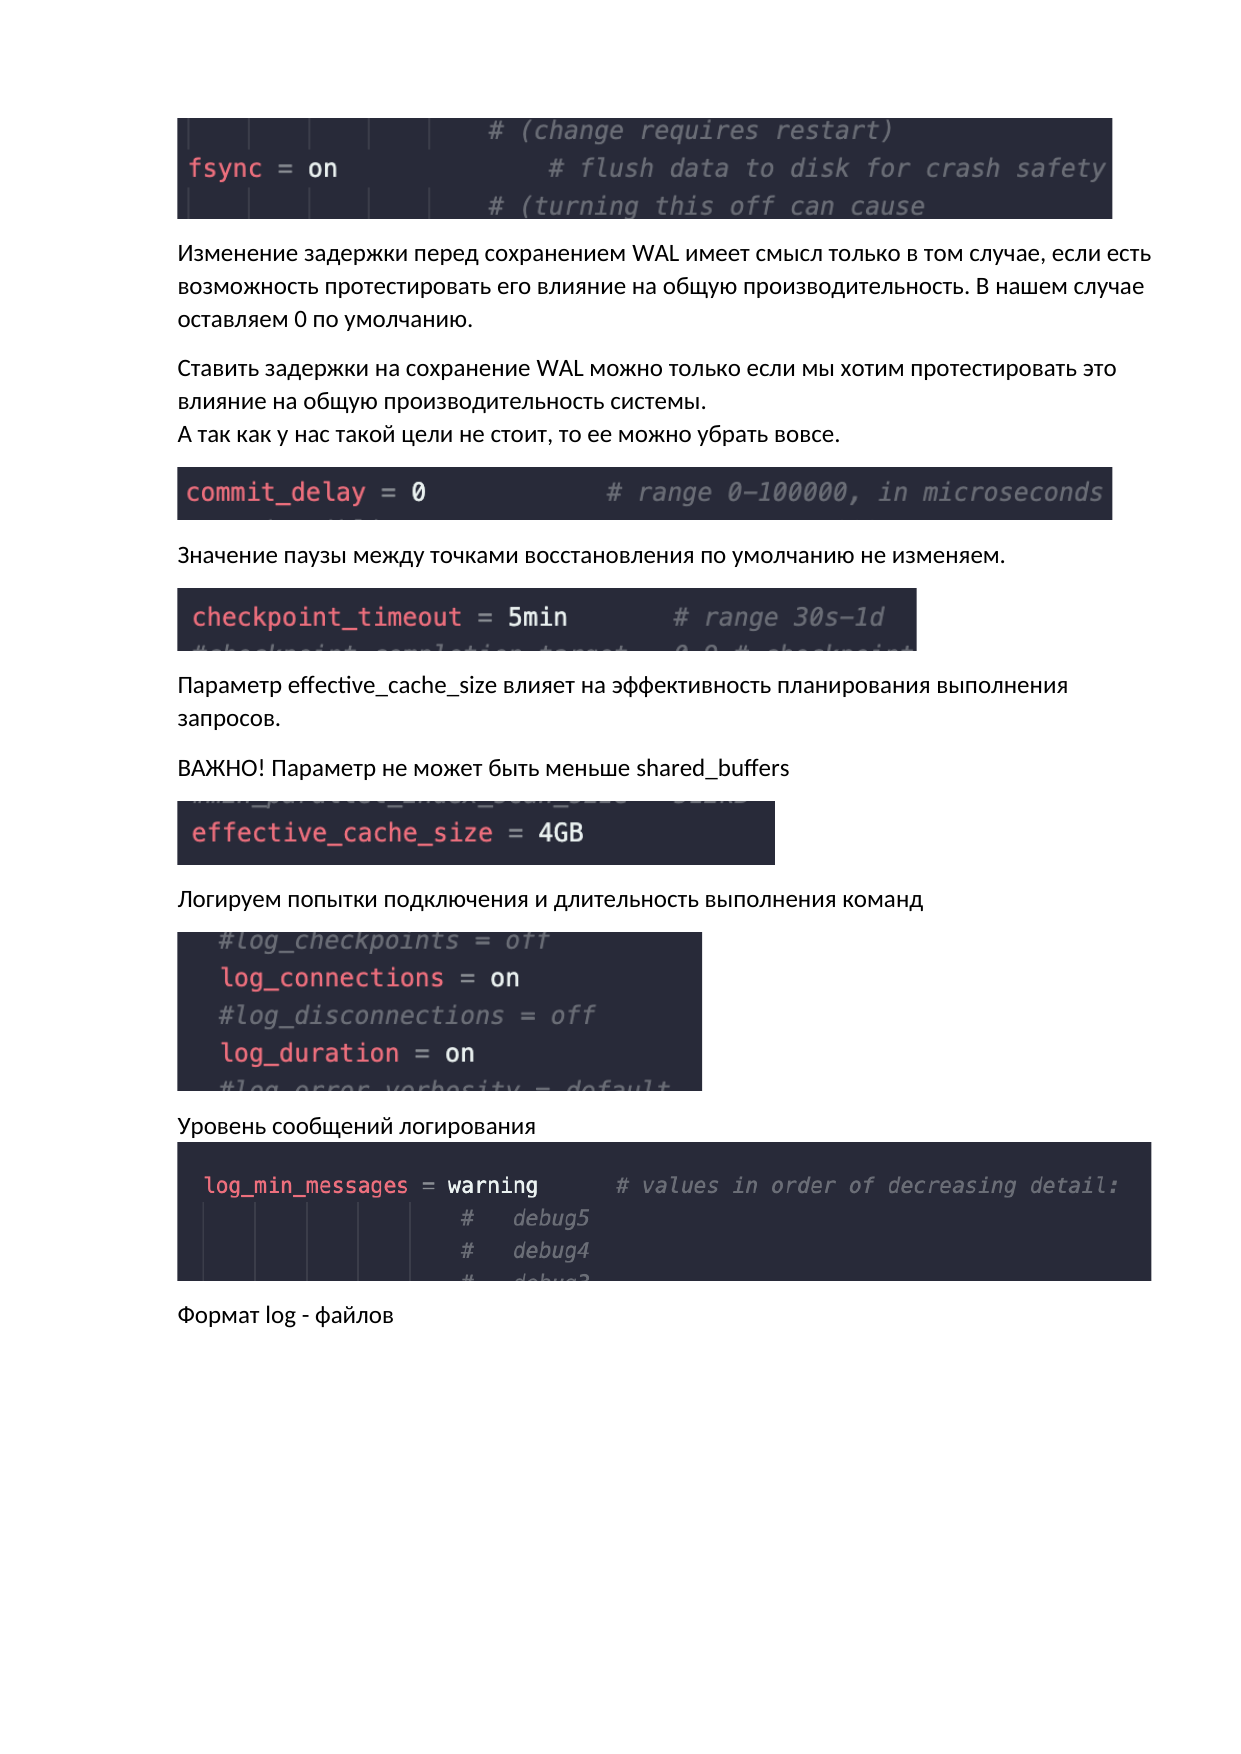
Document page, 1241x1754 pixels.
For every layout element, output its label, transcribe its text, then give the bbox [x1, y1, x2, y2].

picture [177, 467, 1113, 520]
picture [177, 588, 917, 651]
text Параметр effective_cache_size влияет на эффективность планирования выполнения запросов. [177, 670, 1152, 733]
picture [177, 801, 775, 865]
picture [177, 1142, 1152, 1281]
text Формат log - файлов [177, 1299, 1152, 1330]
picture [177, 932, 703, 1091]
text ВАЖНО! Параметр не может быть меньше shared_buffers [177, 752, 1152, 783]
text Значение паузы между точками восстановления по умолчанию не изменяем. [177, 539, 1152, 569]
text Логируем попытки подключения и длительность выполнения команд [177, 883, 1152, 914]
text Изменение задержки перед сохранением WAL имеет смысл только в том случае, если есть возможность протестировать его влияние на общую производительность. В нашем случае оставляем 0 по умолчанию. [177, 237, 1152, 333]
text Уровень сообщений логирования [177, 1110, 1152, 1142]
picture [177, 118, 1113, 219]
text Ставить задержки на сохранение WAL можно только если мы хотим протестировать это влияние на общую производительность системы. А так как у нас такой цели не стоит, то ее можно убрать вовсе. [177, 352, 1152, 449]
